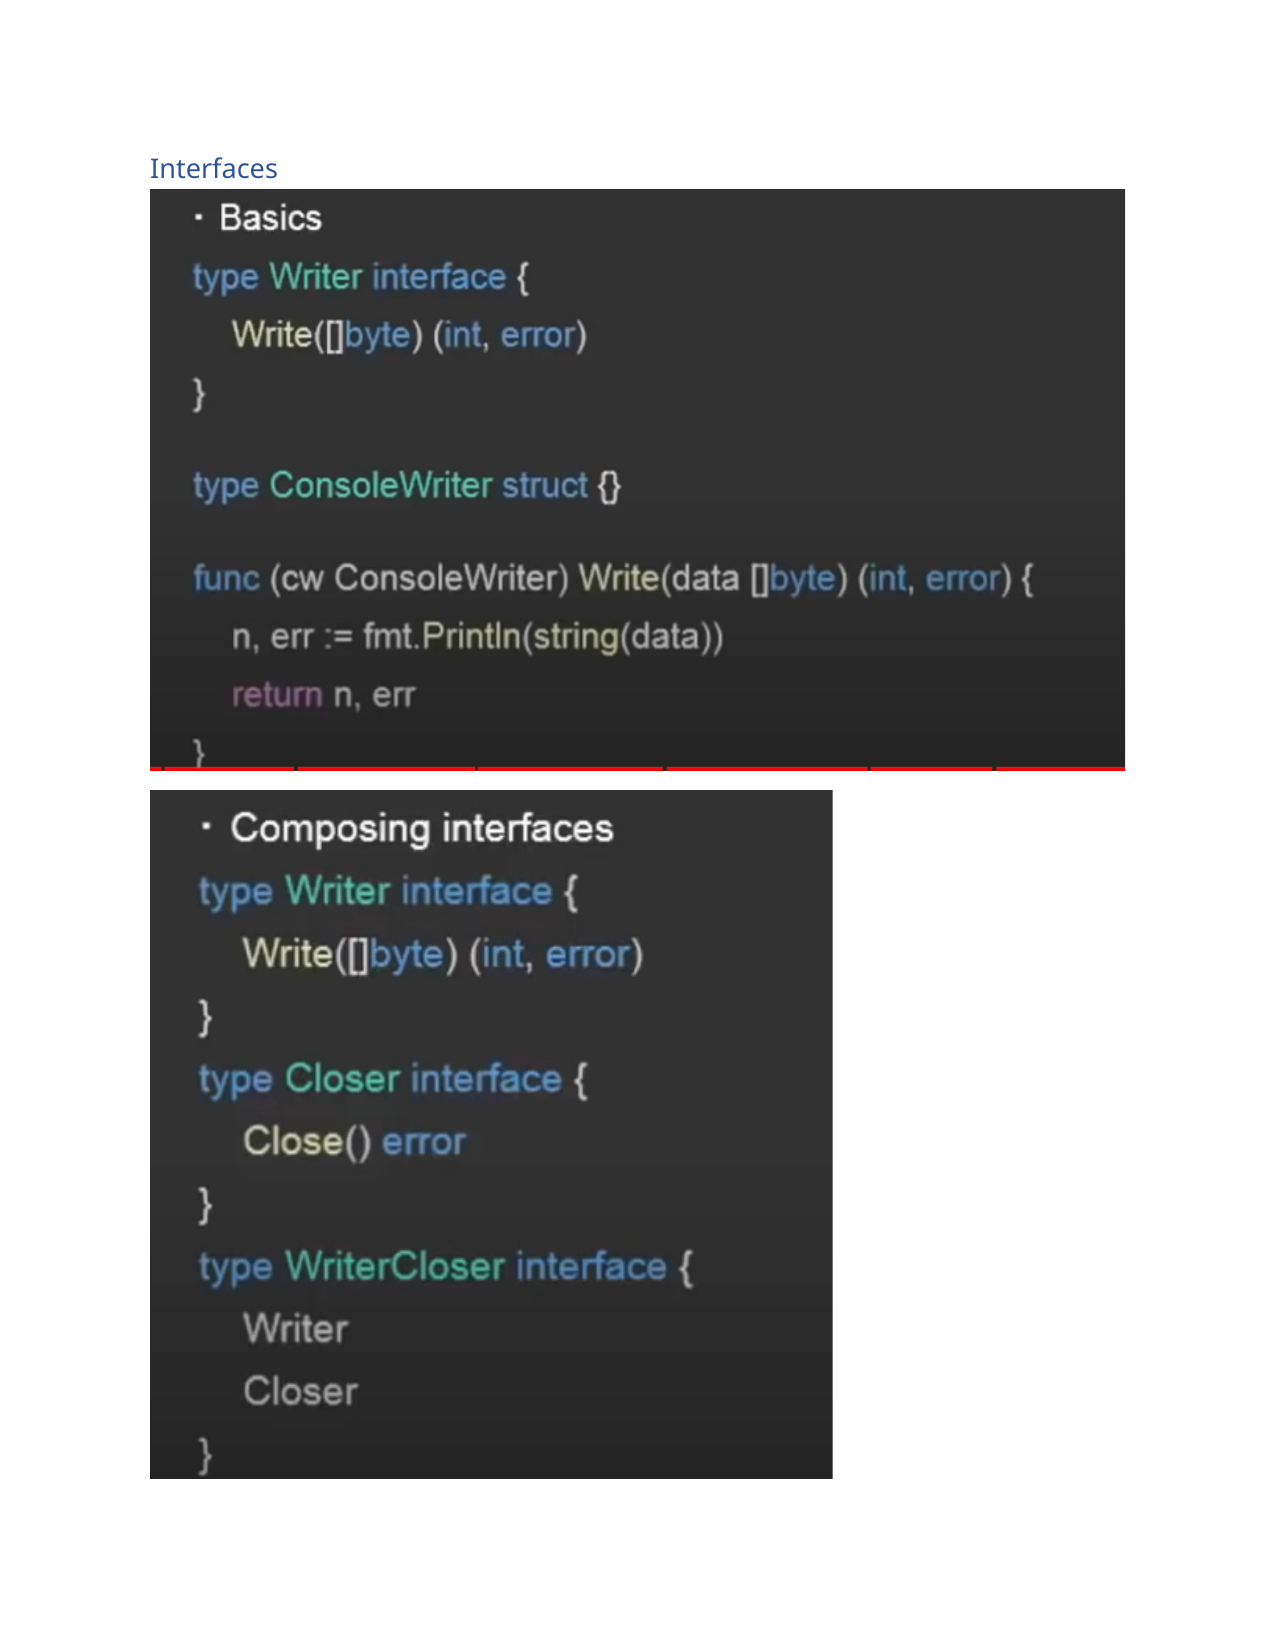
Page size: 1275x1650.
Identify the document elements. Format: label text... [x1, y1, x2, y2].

picture [150, 189, 1125, 771]
subtitle Interfaces [150, 150, 1125, 187]
picture [150, 790, 833, 1479]
